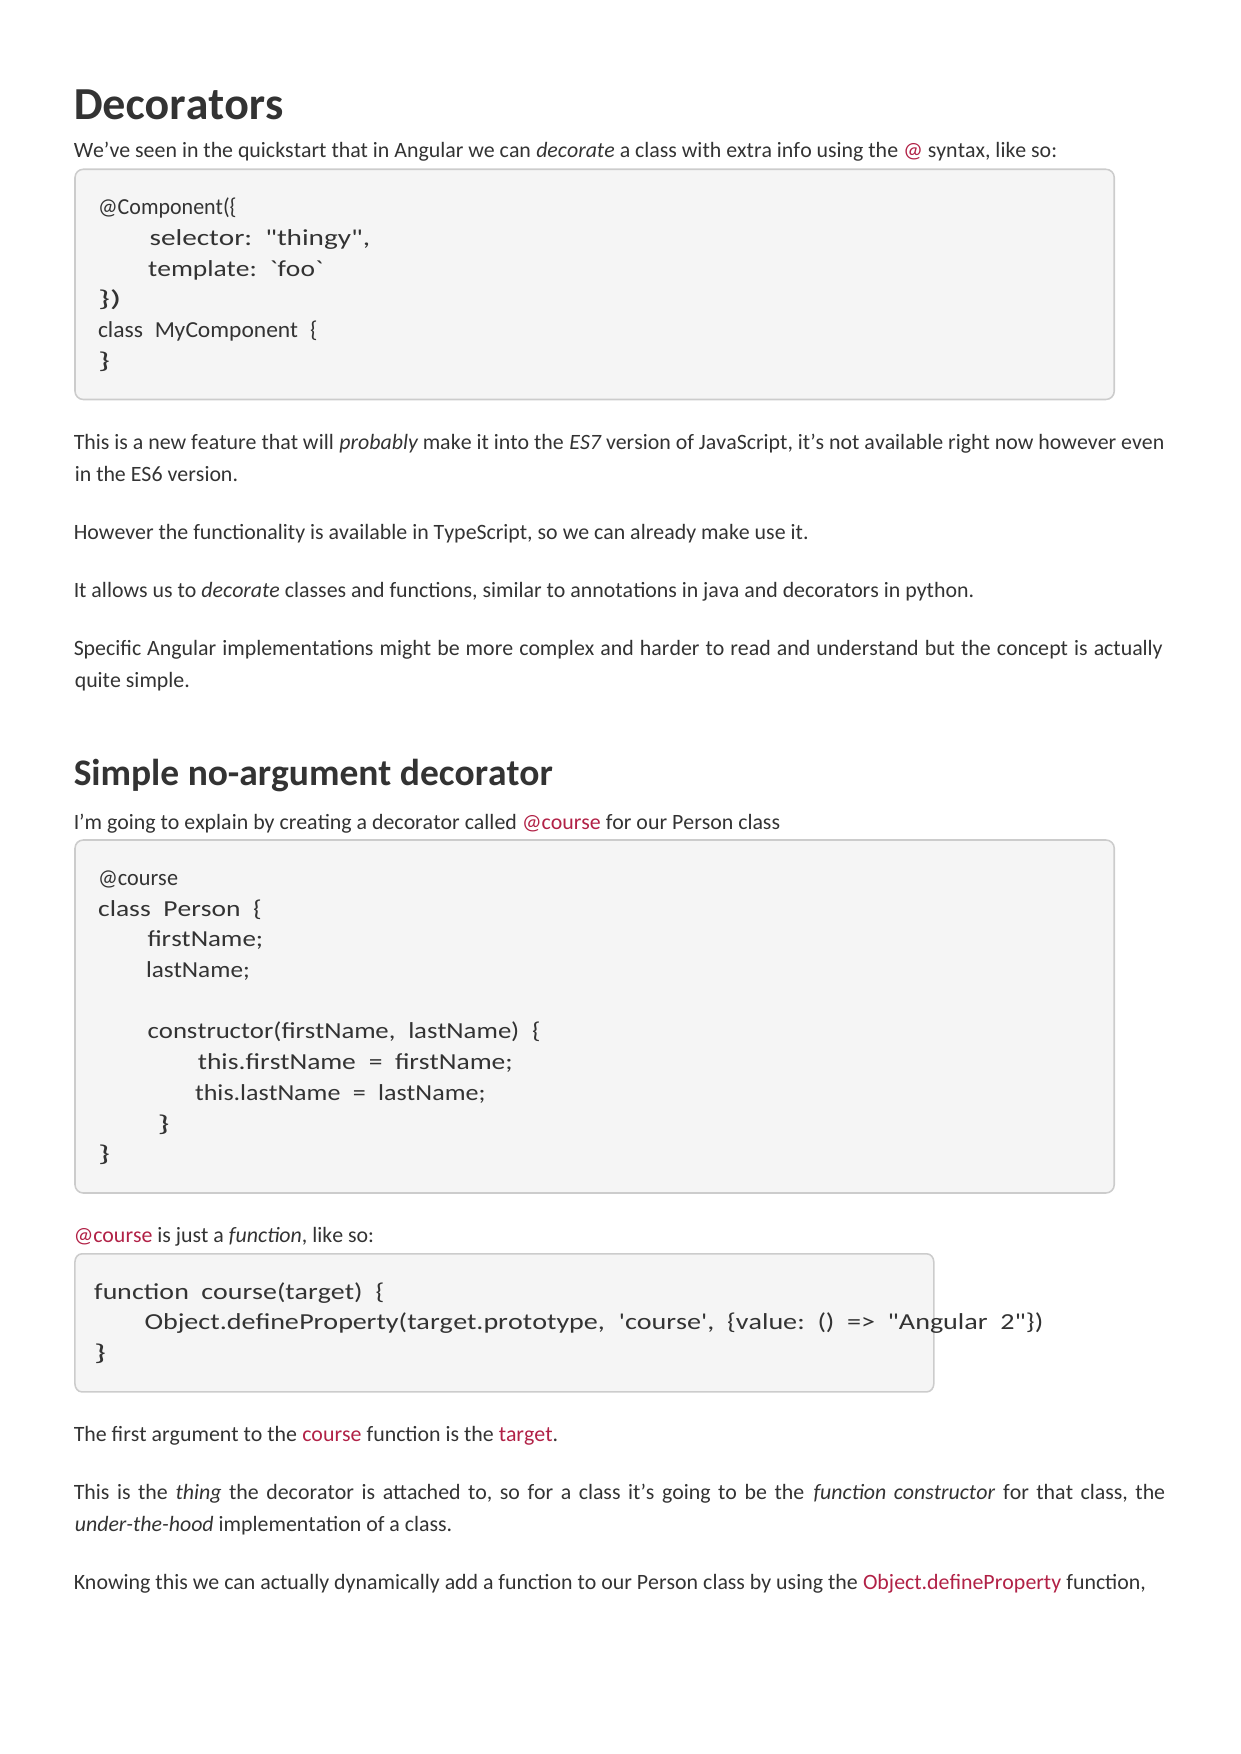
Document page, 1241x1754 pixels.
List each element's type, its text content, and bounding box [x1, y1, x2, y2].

subtitle Decorators [73, 75, 1165, 131]
text @course is just a function, like so: [73, 1222, 1165, 1248]
text Knowing this we can actually dynamically add a function to our Person class by using the Object.defineProperty function, [73, 1568, 1165, 1595]
text The first argument to the course function is the target. [73, 1421, 1165, 1447]
text We’ve seen in the quickstart that in Angular we can decorate a class with extra info using the @ syntax, like so: [73, 136, 1165, 163]
text This is the thing the decorator is attached to, so for a class it’s going to be the function constructor for that class, the under-the-hood implementation of a class. [73, 1478, 1165, 1537]
text This is a new feature that will probably make it into the ES7 version of JavaScript, it’s not available right now however even in the ES6 version. [73, 428, 1165, 487]
text It allows us to decorate classes and functions, similar to annotations in java and decorators in python. [73, 576, 1165, 603]
text However the functionality is available in TypeScript, so we can already make use it. [73, 518, 1165, 545]
text I’m going to explain by creating a decorator called @course for our Person class [73, 808, 1165, 834]
text Specific Angular implementations might be more complex and harder to read and understand but the concept is actually quite simple. [73, 634, 1165, 693]
text Simple no-argument decorator [73, 749, 1165, 795]
